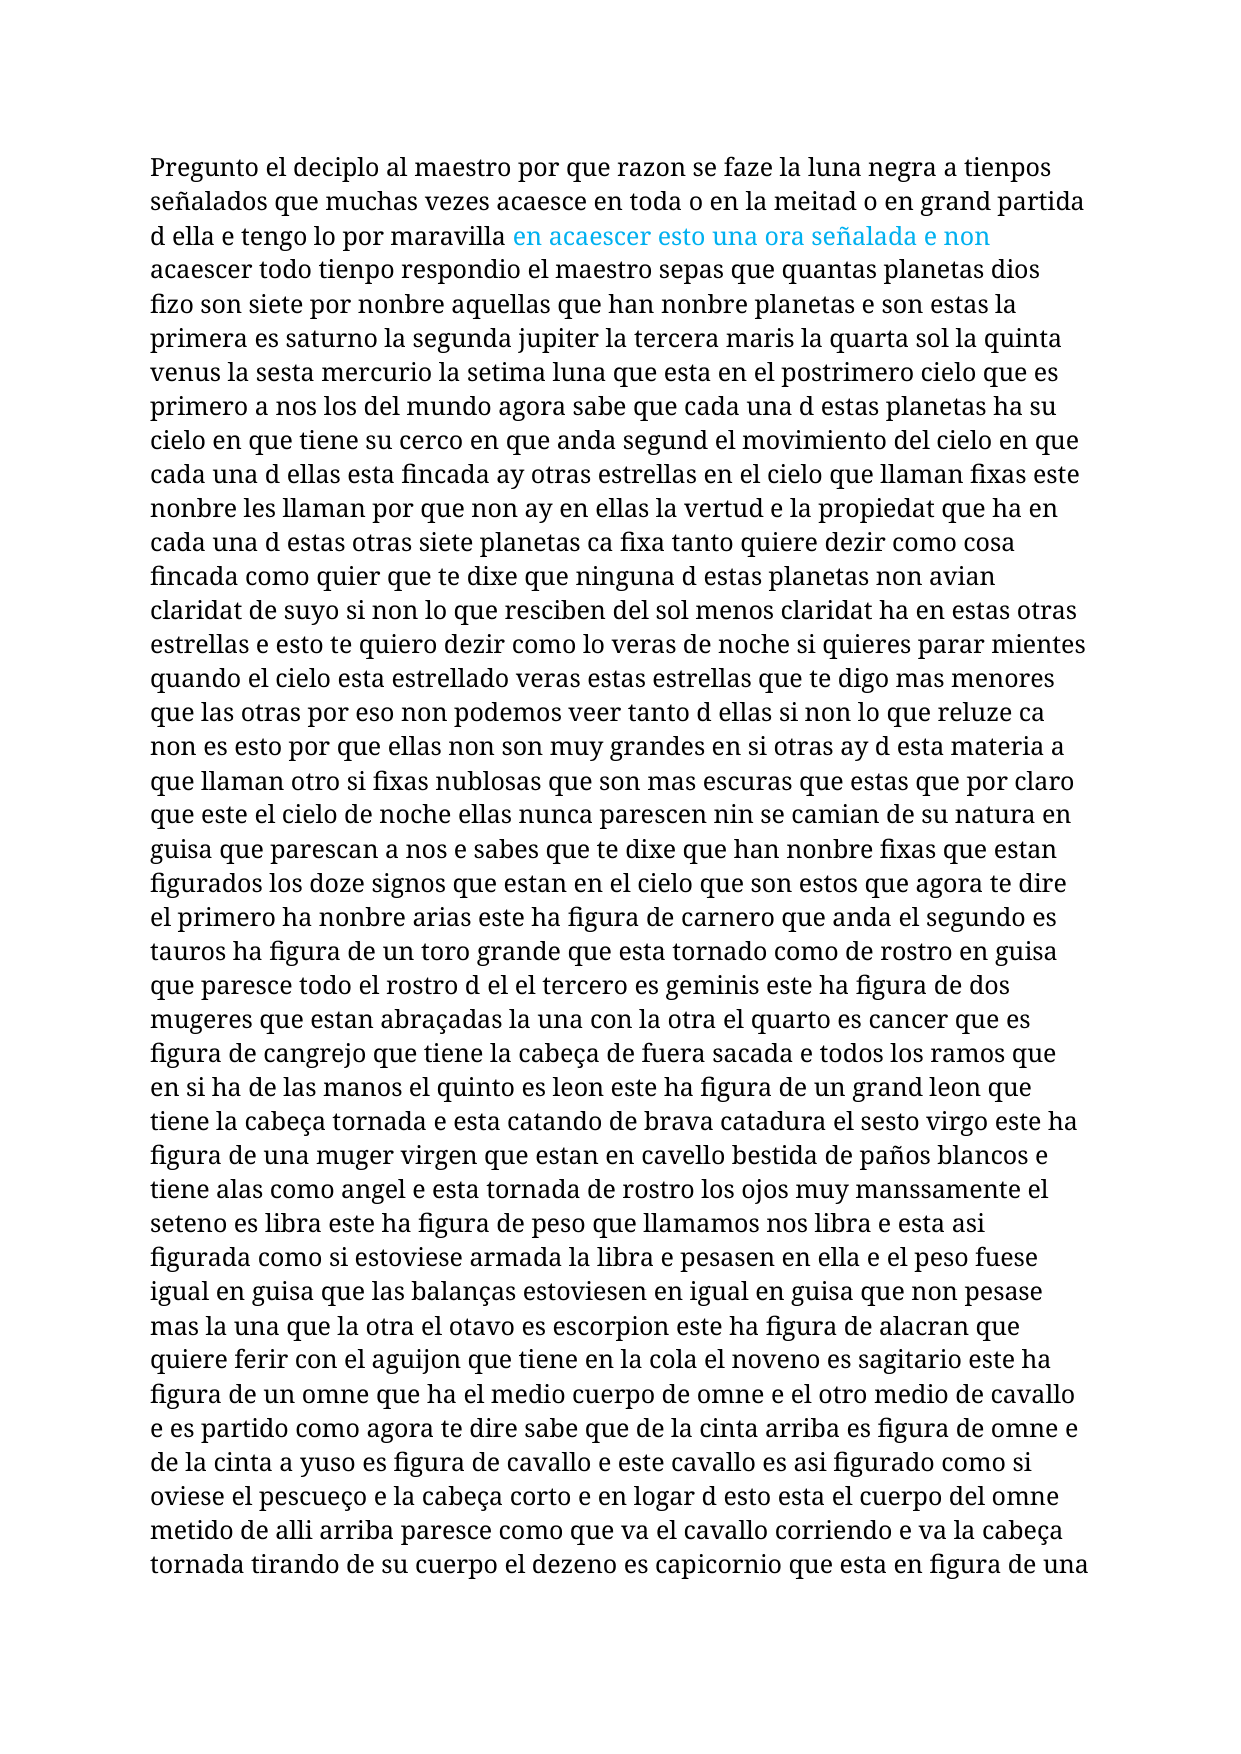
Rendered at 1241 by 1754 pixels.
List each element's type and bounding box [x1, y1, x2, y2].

text [150, 150, 1090, 1581]
